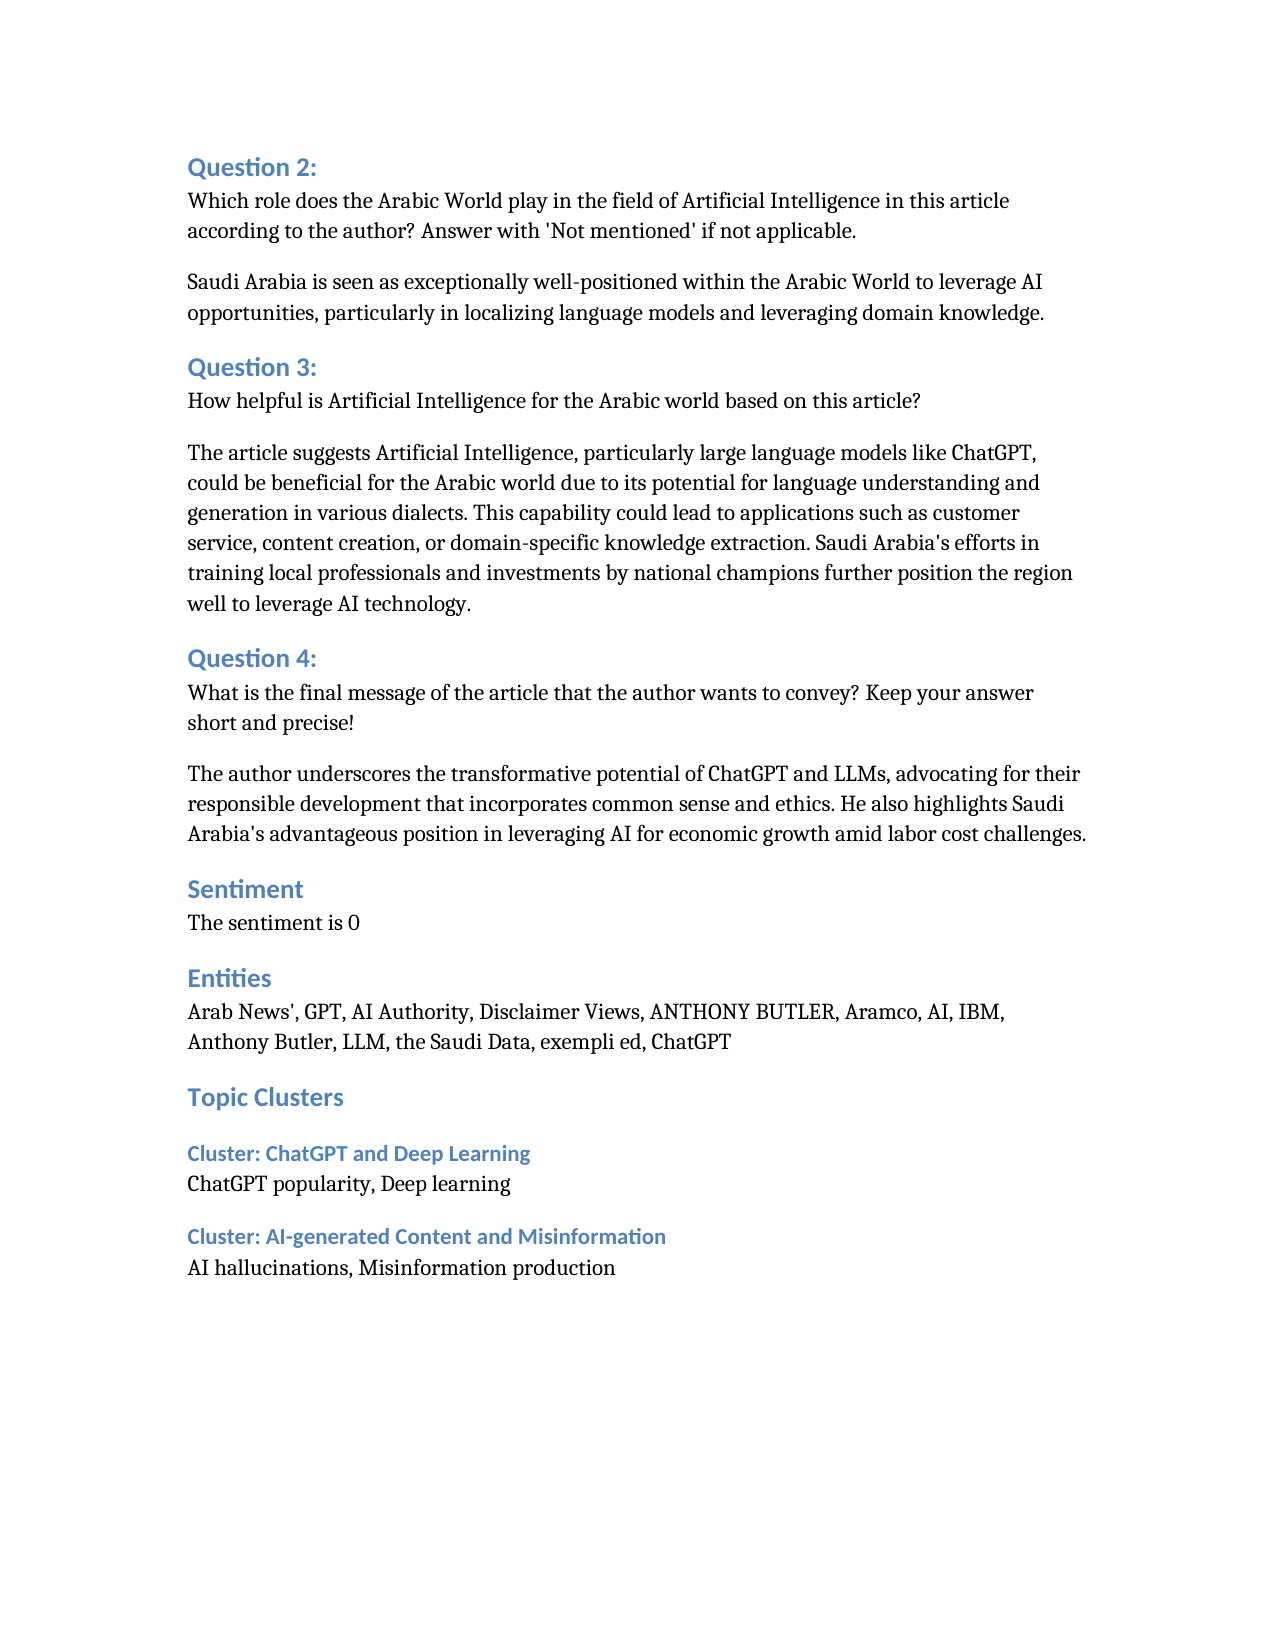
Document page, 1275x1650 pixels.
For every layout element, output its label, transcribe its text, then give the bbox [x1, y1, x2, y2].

subtitle Cluster: AI-generated Content and Misinformation [187, 1222, 1087, 1250]
text Arab News', GPT, AI Authority, Disclaimer Views, ANTHONY BUTLER, Aramco, AI, IBM, Anthony Butler, LLM, the Saudi Data, exempli ed, ChatGPT [187, 999, 1087, 1056]
text Saudi Arabia is seen as exceptionally well-positioned within the Arabic World to leverage AI opportunities, particularly in localizing language models and leveraging domain knowledge. [187, 269, 1087, 326]
text The article suggests Artificial Intelligence, particularly large language models like ChatGPT, could be beneficial for the Arabic world due to its potential for language understanding and generation in various dialects. This capability could lead to applications such as customer service, content creation, or domain-specific knowledge extraction. Saudi Arabia's efforts in training local professionals and investments by national champions further position the region well to leverage AI technology. [187, 439, 1087, 617]
subtitle Question 3: [187, 350, 1087, 383]
subtitle Question 2: [187, 150, 1087, 183]
subtitle Cluster: ChatGPT and Deep Learning [187, 1139, 1087, 1167]
text The author underscores the transformative potential of ChatGPT and LLMs, advocating for their responsible development that incorporates common sense and ethics. He also highlights Saudi Arabia's advantageous position in leveraging AI for economic growth amid labor cost challenges. [187, 761, 1087, 847]
subtitle Topic Clusters [187, 1080, 1087, 1113]
text AI hallucinations, Misinformation production [187, 1254, 1087, 1281]
text ChatGPT popularity, Deep learning [187, 1171, 1087, 1197]
text The sentiment is 0 [187, 910, 1087, 936]
subtitle Sentiment [187, 872, 1087, 905]
subtitle Entities [187, 961, 1087, 994]
text How helpful is Artificial Intelligence for the Arabic world based on this article? [187, 388, 1087, 415]
subtitle Question 4: [187, 641, 1087, 674]
text Which role does the Arabic World play in the field of Artificial Intelligence in this article according to the author? Answer with 'Not mentioned' if not applicable. [187, 188, 1087, 244]
text What is the final message of the article that the author wants to convey? Keep your answer short and precise! [187, 679, 1087, 736]
